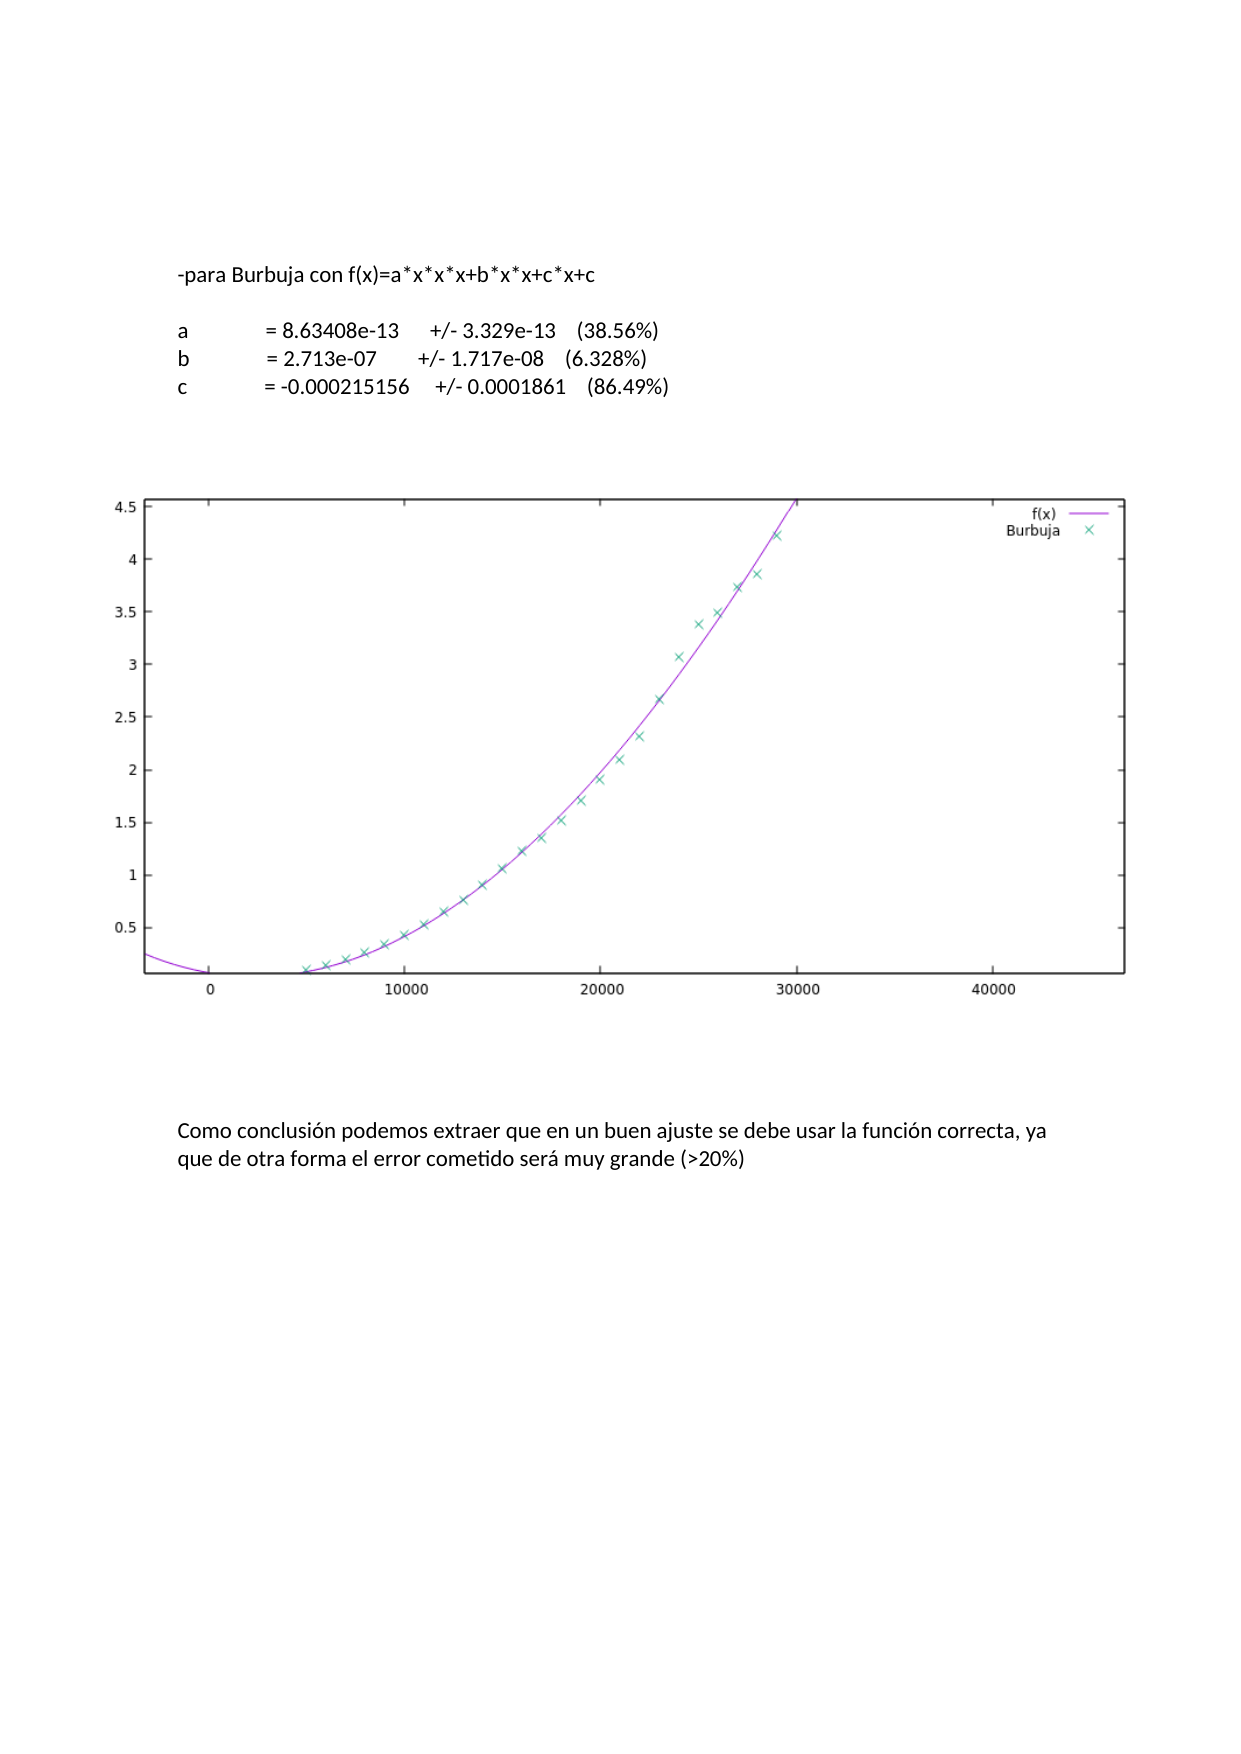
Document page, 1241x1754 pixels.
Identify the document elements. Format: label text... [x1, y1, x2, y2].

text b = 2.713e-07 +/- 1.717e-08 (6.328%) [177, 344, 1063, 372]
picture [91, 482, 1149, 1005]
text a = 8.63408e-13 +/- 3.329e-13 (38.56%) [177, 316, 1063, 344]
text c = -0.000215156 +/- 0.0001861 (86.49%) [177, 372, 1063, 400]
text -para Burbuja con f(x)=a*x*x*x+b*x*x+c*x+c [177, 260, 1063, 288]
text Como conclusión podemos extraer que en un buen ajuste se debe usar la función correcta, ya que de otra forma el error cometido será muy grande (>20%) [177, 1117, 1063, 1173]
